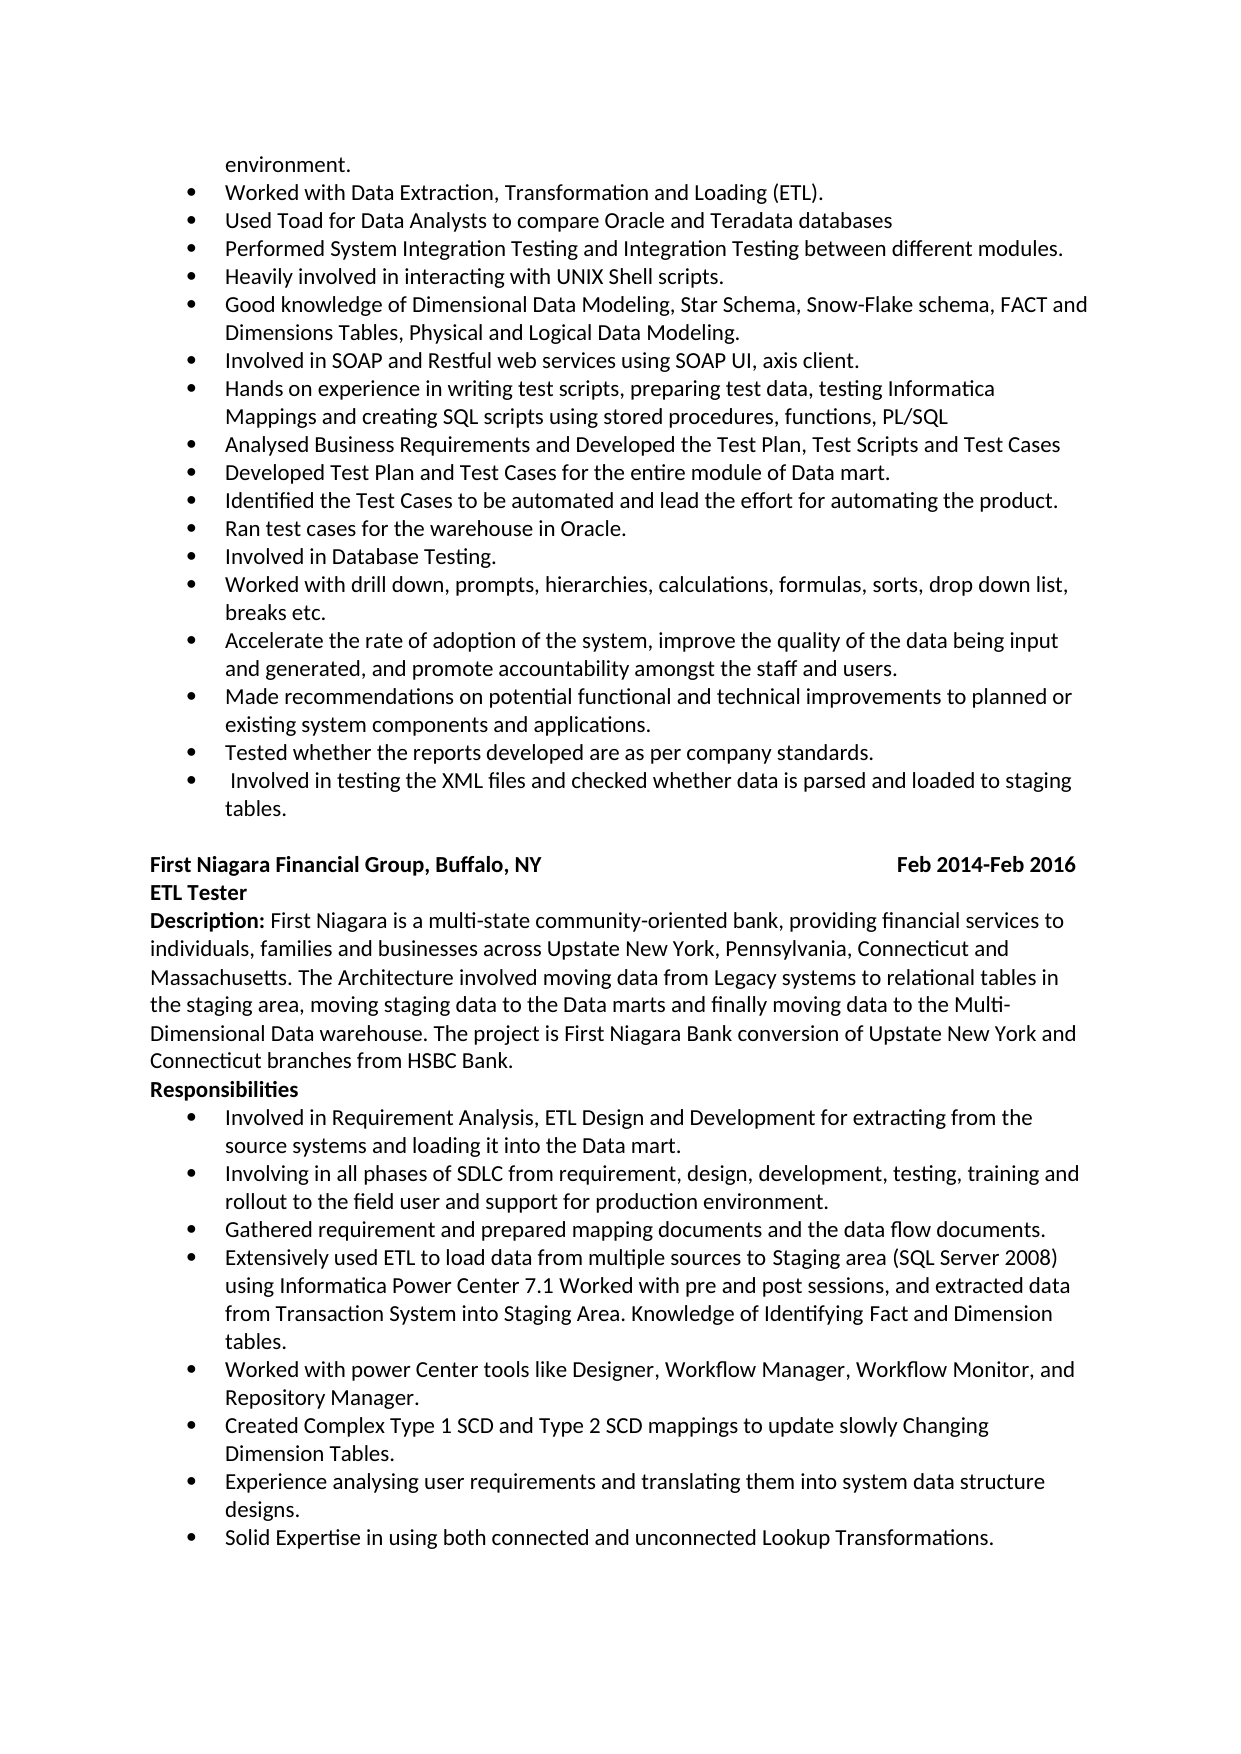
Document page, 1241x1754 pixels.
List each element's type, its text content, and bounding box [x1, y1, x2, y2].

list Heavily involved in interacting with UNIX Shell scripts. [187, 262, 1090, 290]
list Accelerate the rate of adoption of the system, improve the quality of the data being input and generated, and promote accountability amongst the staff and users. [187, 626, 1090, 682]
list Analysed Business Requirements and Developed the Test Plan, Test Scripts and Test Cases [187, 430, 1090, 458]
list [187, 150, 1090, 178]
list Performed System Integration Testing and Integration Testing between different modules. [187, 234, 1090, 262]
text Description: First Niagara is a multi-state community-oriented bank, providing financial services to individuals, families and businesses across Upstate New York, Pennsylvania, Connecticut and Massachusetts. The Architecture involved moving data from Legacy systems to relational tables in the staging area, moving staging data to the Data marts and finally moving data to the Multi-Dimensional Data warehouse. The project is First Niagara Bank conversion of Upstate New York and Connecticut branches from HSBC Bank. Responsibilities [150, 907, 1090, 1103]
list Involved in testing the XML files and checked whether data is parsed and loaded to staging tables. [187, 766, 1090, 822]
list Involving in all phases of SDLC from requirement, design, development, testing, training and rollout to the field user and support for production environment. [187, 1159, 1090, 1215]
list Involved in Database Testing. [187, 542, 1090, 570]
list Extensively used ETL to load data from multiple sources to Staging area (SQL Server 2008) using Informatica Power Center 7.1 Worked with pre and post sessions, and extracted data from Transaction System into Staging Area. Knowledge of Identifying Fact and Dimension tables. [187, 1243, 1090, 1355]
list Ran test cases for the warehouse in Oracle. [187, 514, 1090, 542]
list Created Complex Type 1 SCD and Type 2 SCD mappings to update slowly Changing Dimension Tables. [187, 1411, 1090, 1467]
list Involved in Requirement Analysis, ETL Design and Development for extracting from the source systems and loading it into the Data mart. [187, 1103, 1090, 1159]
list Worked with Data Extraction, Transformation and Loading (ETL). [187, 178, 1090, 206]
list Worked with power Center tools like Designer, Workflow Manager, Workflow Monitor, and Repository Manager. [187, 1355, 1090, 1411]
list Involved in SOAP and Restful web services using SOAP UI, axis client. [187, 346, 1090, 374]
text ETL Tester [150, 878, 1090, 907]
list Used Toad for Data Analysts to compare Oracle and Teradata databases [187, 206, 1090, 234]
list Hands on experience in writing test scripts, preparing test data, testing Informatica Mappings and creating SQL scripts using stored procedures, functions, PL/SQL [187, 374, 1090, 430]
list Worked with drill down, prompts, hierarchies, calculations, formulas, sorts, drop down list, breaks etc. [187, 570, 1090, 626]
list Identified the Test Cases to be automated and lead the effort for automating the product. [187, 486, 1090, 514]
text First Niagara Financial Group, Buffalo, NY Feb 2014-Feb 2016 [150, 851, 1090, 878]
list Good knowledge of Dimensional Data Modeling, Star Schema, Snow-Flake schema, FACT and Dimensions Tables, Physical and Logical Data Modeling. [187, 290, 1090, 346]
list Gathered requirement and prepared mapping documents and the data flow documents. [187, 1215, 1090, 1243]
list Tested whether the reports developed are as per company standards. [187, 738, 1090, 766]
list Solid Expertise in using both connected and unconnected Lookup Transformations. [187, 1523, 1090, 1551]
list Developed Test Plan and Test Cases for the entire module of Data mart. [187, 458, 1090, 486]
list Experience analysing user requirements and translating them into system data structure designs. [187, 1467, 1090, 1523]
list Made recommendations on potential functional and technical improvements to planned or existing system components and applications. [187, 682, 1090, 738]
